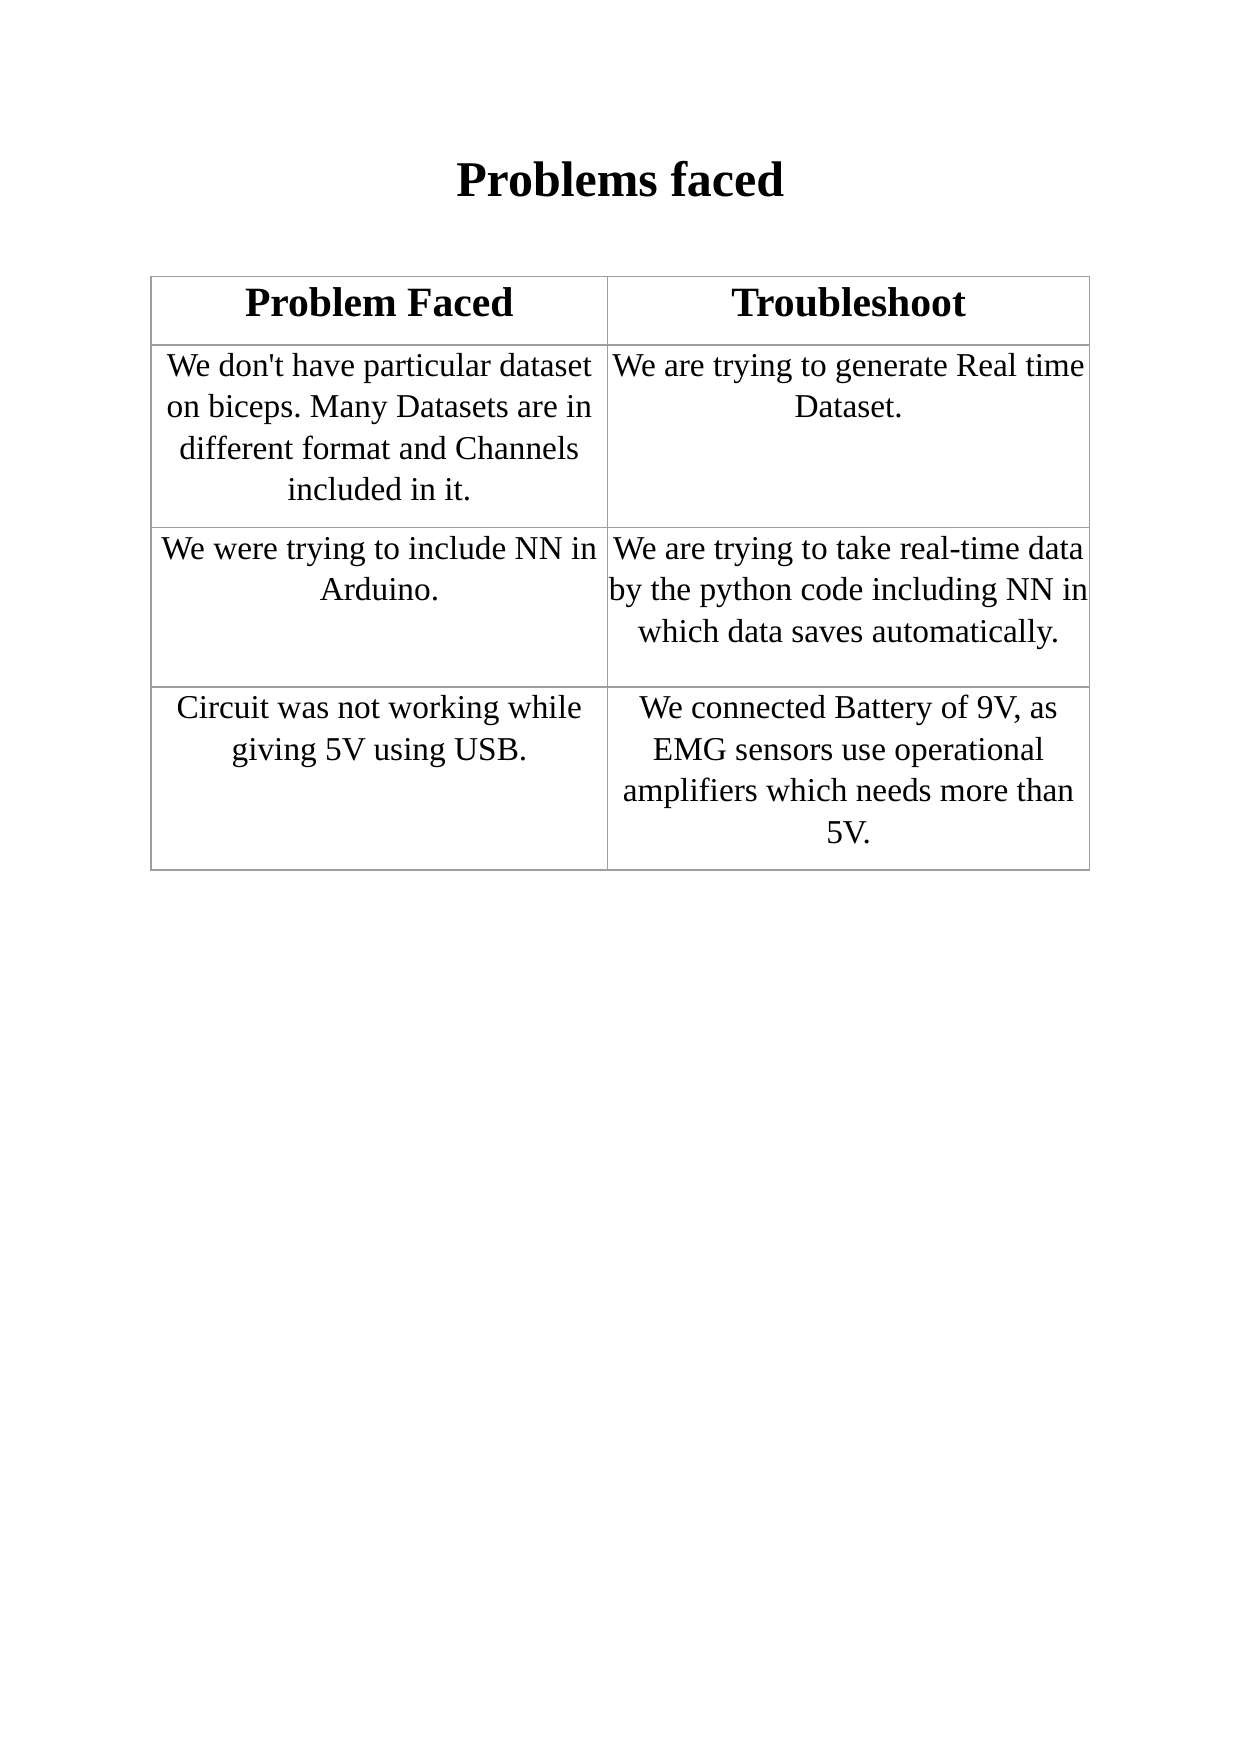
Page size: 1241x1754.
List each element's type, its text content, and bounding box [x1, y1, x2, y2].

table_cell We don't have particular dataset on biceps. Many Datasets are in different format and Channels included in it.​ [152, 346, 607, 527]
table_header Problem Faced​ [152, 277, 607, 344]
table_cell We are trying to take real-time data by the python code including NN in which data saves automatically.​ [608, 528, 1089, 686]
table_cell We were trying to include NN in Arduino.​ [152, 528, 607, 686]
text Problems faced [150, 150, 1090, 207]
table_cell We are trying to generate Real time Dataset.​ [608, 346, 1089, 527]
table_cell Circuit was not working while giving 5V using USB.​ [152, 688, 607, 869]
table_header Troubleshoot​ [608, 277, 1089, 344]
table_cell We connected Battery of 9V, as EMG sensors use operational amplifiers which needs more than 5V.​ [608, 688, 1089, 869]
